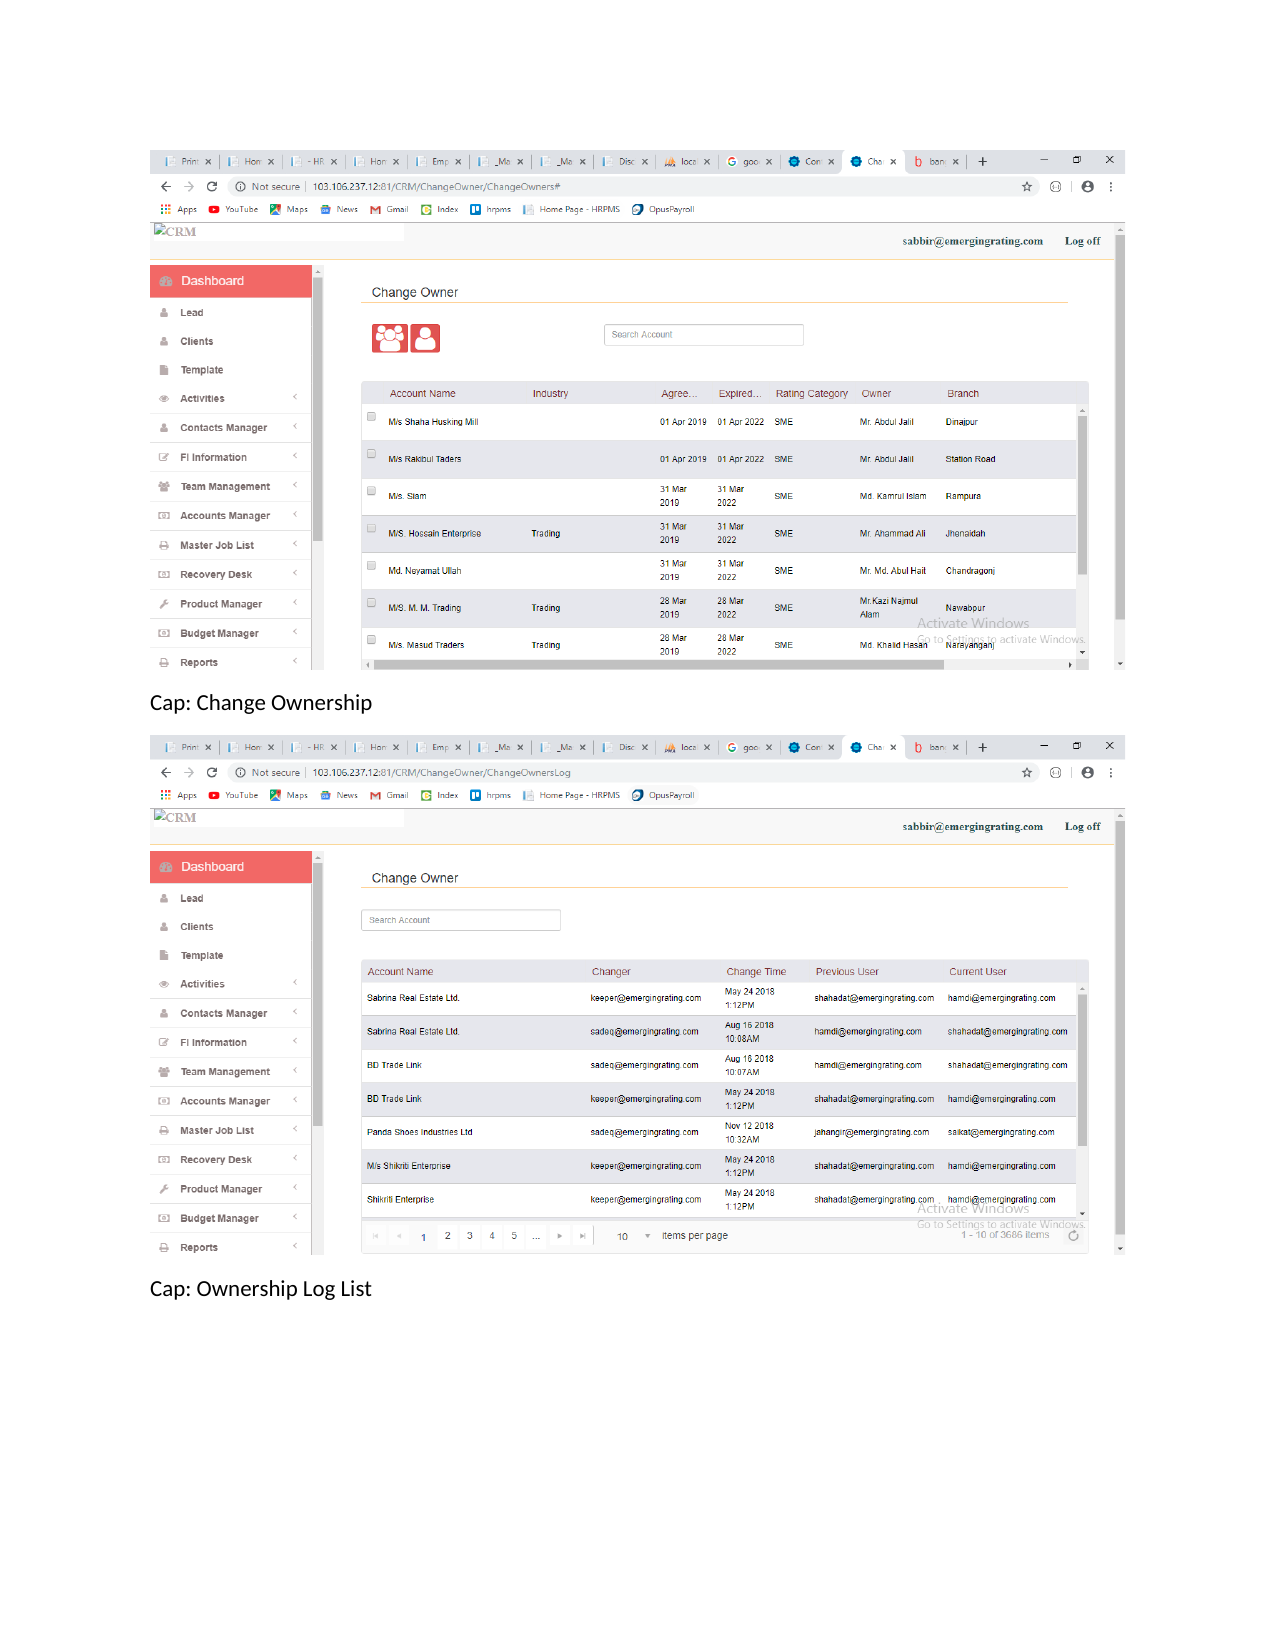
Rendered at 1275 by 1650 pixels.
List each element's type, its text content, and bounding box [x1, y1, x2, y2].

picture [150, 735, 1125, 1255]
text Cap: Ownership Log List [150, 1274, 1125, 1302]
picture [150, 150, 1125, 670]
text Cap: Change Ownership [150, 688, 1125, 716]
